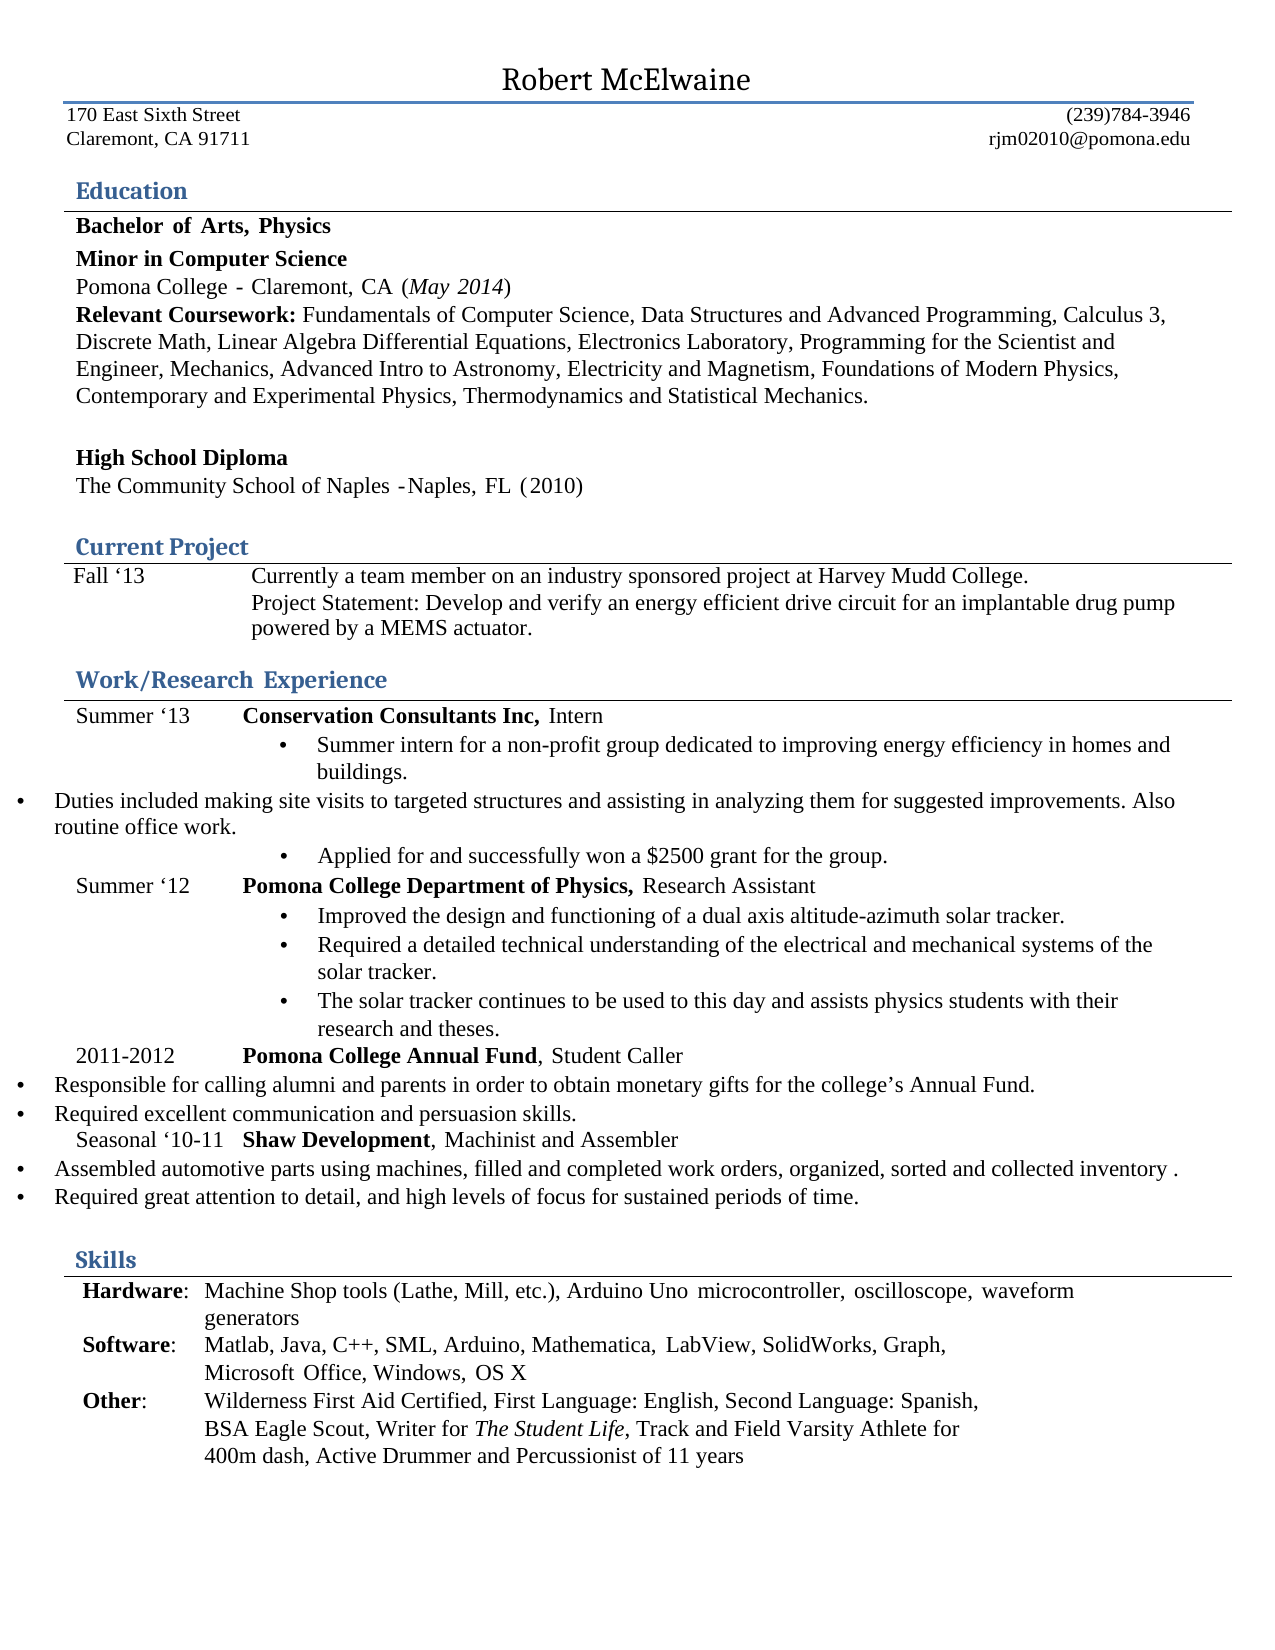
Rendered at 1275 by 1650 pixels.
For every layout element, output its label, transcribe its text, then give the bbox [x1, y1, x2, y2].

text Hardware: Machine Shop tools (Lathe, Mill, etc.), Arduino Uno microcontroller, oscilloscope, waveform generators [82, 1277, 1133, 1330]
list Applied for and successfully won a $2500 grant for the group. [76, 842, 1181, 869]
list Improved the design and functioning of a dual axis altitude-azimuth solar tracker. [280, 902, 1163, 928]
text Summer ‘13 Conservation Consultants Inc, Intern [76, 702, 1225, 728]
list Summer intern for a non-profit group dedicated to improving energy efficiency in homes and buildings. [279, 731, 1181, 785]
subtitle Education [76, 177, 1225, 206]
text Pomona College - Claremont, CA (May 2014) [76, 273, 553, 299]
text Project Statement: Develop and verify an energy efficient drive circuit for an implantable drug pump powered by a MEMS actuator. [251, 590, 1225, 640]
subtitle Skills [76, 1246, 1225, 1275]
subtitle Bachelor of Arts, Physics [76, 212, 1225, 239]
text 2011-2012 Pomona College Annual Fund, Student Caller [76, 1043, 1225, 1069]
list Required great attention to detail, and high levels of focus for sustained periods of time. [17, 1183, 1225, 1209]
text Relevant Coursework: Fundamentals of Computer Science, Data Structures and Advanced Programming, Calculus 3, Discrete Math, Linear Algebra Differential Equations, Electronics Laboratory, Programming for the Scientist and Engineer, Mechanics, Advanced Intro to Astronomy, Electricity and Magnetism, Foundations of Modern Physics, Contemporary and Experimental Physics, Thermodynamics and Statistical Mechanics. [76, 301, 1179, 409]
subtitle Current Project [76, 533, 1225, 562]
list Required a detailed technical understanding of the electrical and mechanical systems of the solar tracker. [280, 931, 1163, 985]
text Fall ‘13 Currently a team member on an industry sponsored project at Harvey Mudd College. [73, 563, 1225, 588]
list Required excellent communication and persuasion skills. [17, 1100, 1225, 1126]
text Robert McElwaine [54, 61, 1198, 98]
text Claremont, CA 91711 rjm02010@pomona.edu [66, 127, 1225, 150]
subtitle Work/Research Experience [76, 666, 1225, 695]
subtitle Minor in Computer Science [76, 245, 1225, 272]
text Seasonal ‘10-11 Shaw Development, Machinist and Assembler [76, 1126, 1225, 1152]
subtitle High School Diploma [76, 444, 1225, 470]
list The solar tracker continues to be used to this day and assists physics students with their research and theses. [280, 987, 1163, 1041]
list Duties included making site visits to targeted structures and assisting in analyzing them for suggested improvements. Also routine office work. [17, 787, 1225, 839]
text Software: Matlab, Java, C++, SML, Arduino, Mathematica, LabView, SolidWorks, Graph, Microsoft Office, Windows, OS X [82, 1331, 995, 1385]
list Responsible for calling alumni and parents in order to obtain monetary gifts for the college’s Annual Fund. [17, 1071, 1225, 1097]
text The Community School of Naples -Naples, FL (2010) [76, 472, 607, 498]
text Other: Wilderness First Aid Certified, First Language: English, Second Language: Spanish, BSA Eagle Scout, Writer for The Student Life, Track and Field Varsity Athlete for 400m dash, Active Drummer and Percussionist of 11 years [82, 1387, 995, 1469]
list Assembled automotive parts using machines, filled and completed work orders, organized, sorted and collected inventory . [17, 1154, 1225, 1181]
text 170 East Sixth Street (239)784-3946 [66, 103, 1225, 126]
text Summer ‘12 Pomona College Department of Physics, Research Assistant [76, 873, 1181, 899]
